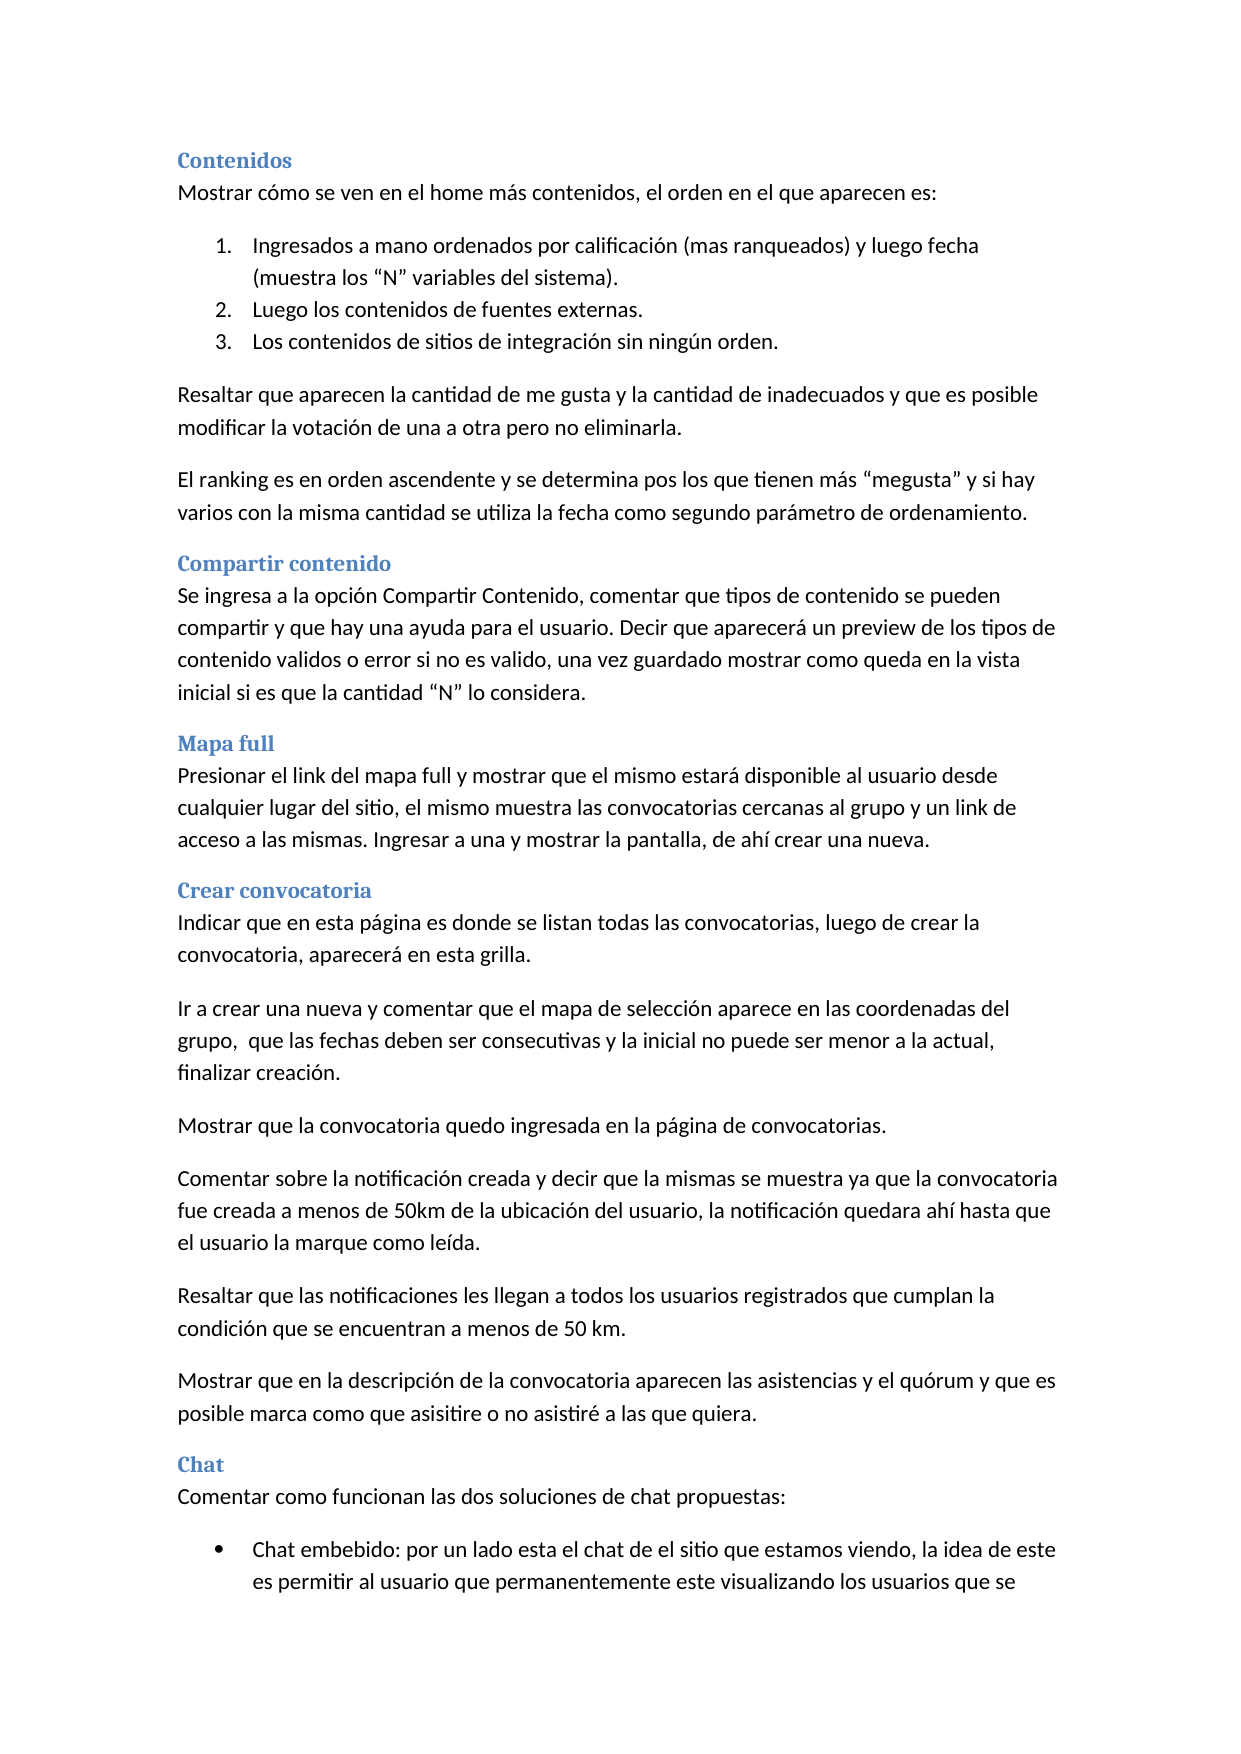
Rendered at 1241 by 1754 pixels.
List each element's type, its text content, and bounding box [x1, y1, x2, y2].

text Resaltar que las notificaciones les llegan a todos los usuarios registrados que cumplan la condición que se encuentran a menos de 50 km. [177, 1281, 1063, 1342]
subtitle Crear convocatoria [177, 878, 1063, 904]
text El ranking es en orden ascendente y se determina pos los que tienen más “megusta” y si hay varios con la misma cantidad se utiliza la fecha como segundo parámetro de ordenamiento. [177, 466, 1063, 526]
subtitle Mapa full [177, 731, 1063, 757]
subtitle Contenidos [177, 148, 1063, 174]
text Se ingresa a la opción Compartir Contenido, comentar que tipos de contenido se pueden compartir y que hay una ayuda para el usuario. Decir que aparecerá un preview de los tipos de contenido validos o error si no es valido, una vez guardado mostrar como queda en la vista inicial si es que la cantidad “N” lo considera. [177, 581, 1063, 706]
subtitle Chat [177, 1452, 1063, 1478]
text Presionar el link del mapa full y mostrar que el mismo estará disponible al usuario desde cualquier lugar del sitio, el mismo muestra las convocatorias cercanas al grupo y un link de acceso a las mismas. Ingresar a una y mostrar la pantalla, de ahí crear una nueva. [177, 761, 1063, 853]
text Resaltar que aparecen la cantidad de me gusta y la cantidad de inadecuados y que es posible modificar la votación de una a otra pero no eliminarla. [177, 380, 1063, 441]
text Comentar sobre la notificación creada y decir que la mismas se muestra ya que la convocatoria fue creada a menos de 50km de la ubicación del usuario, la notificación quedara ahí hasta que el usuario la marque como leída. [177, 1164, 1063, 1256]
text Mostrar que en la descripción de la convocatoria aparecen las asistencias y el quórum y que es posible marca como que asisitire o no asistiré a las que quiera. [177, 1367, 1063, 1427]
text Mostrar que la convocatoria quedo ingresada en la página de convocatorias. [177, 1111, 1063, 1139]
text Ir a crear una nueva y comentar que el mapa de selección aparece en las coordenadas del grupo, que las fechas deben ser consecutivas y la inicial no puede ser menor a la actual, finalizar creación. [177, 994, 1063, 1086]
text Mostrar cómo se ven en el home más contenidos, el orden en el que aparecen es: [177, 178, 1063, 206]
text Comentar como funcionan las dos soluciones de chat propuestas: [177, 1482, 1063, 1510]
list Los contenidos de sitios de integración sin ningún orden. [215, 327, 1063, 355]
list Ingresados a mano ordenados por calificación (mas ranqueados) y luego fecha (muestra los “N” variables del sistema). [215, 231, 1063, 291]
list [215, 1535, 1063, 1595]
list Luego los contenidos de fuentes externas. [215, 295, 1063, 323]
subtitle Compartir contenido [177, 551, 1063, 577]
text Indicar que en esta página es donde se listan todas las convocatorias, luego de crear la convocatoria, aparecerá en esta grilla. [177, 908, 1063, 969]
